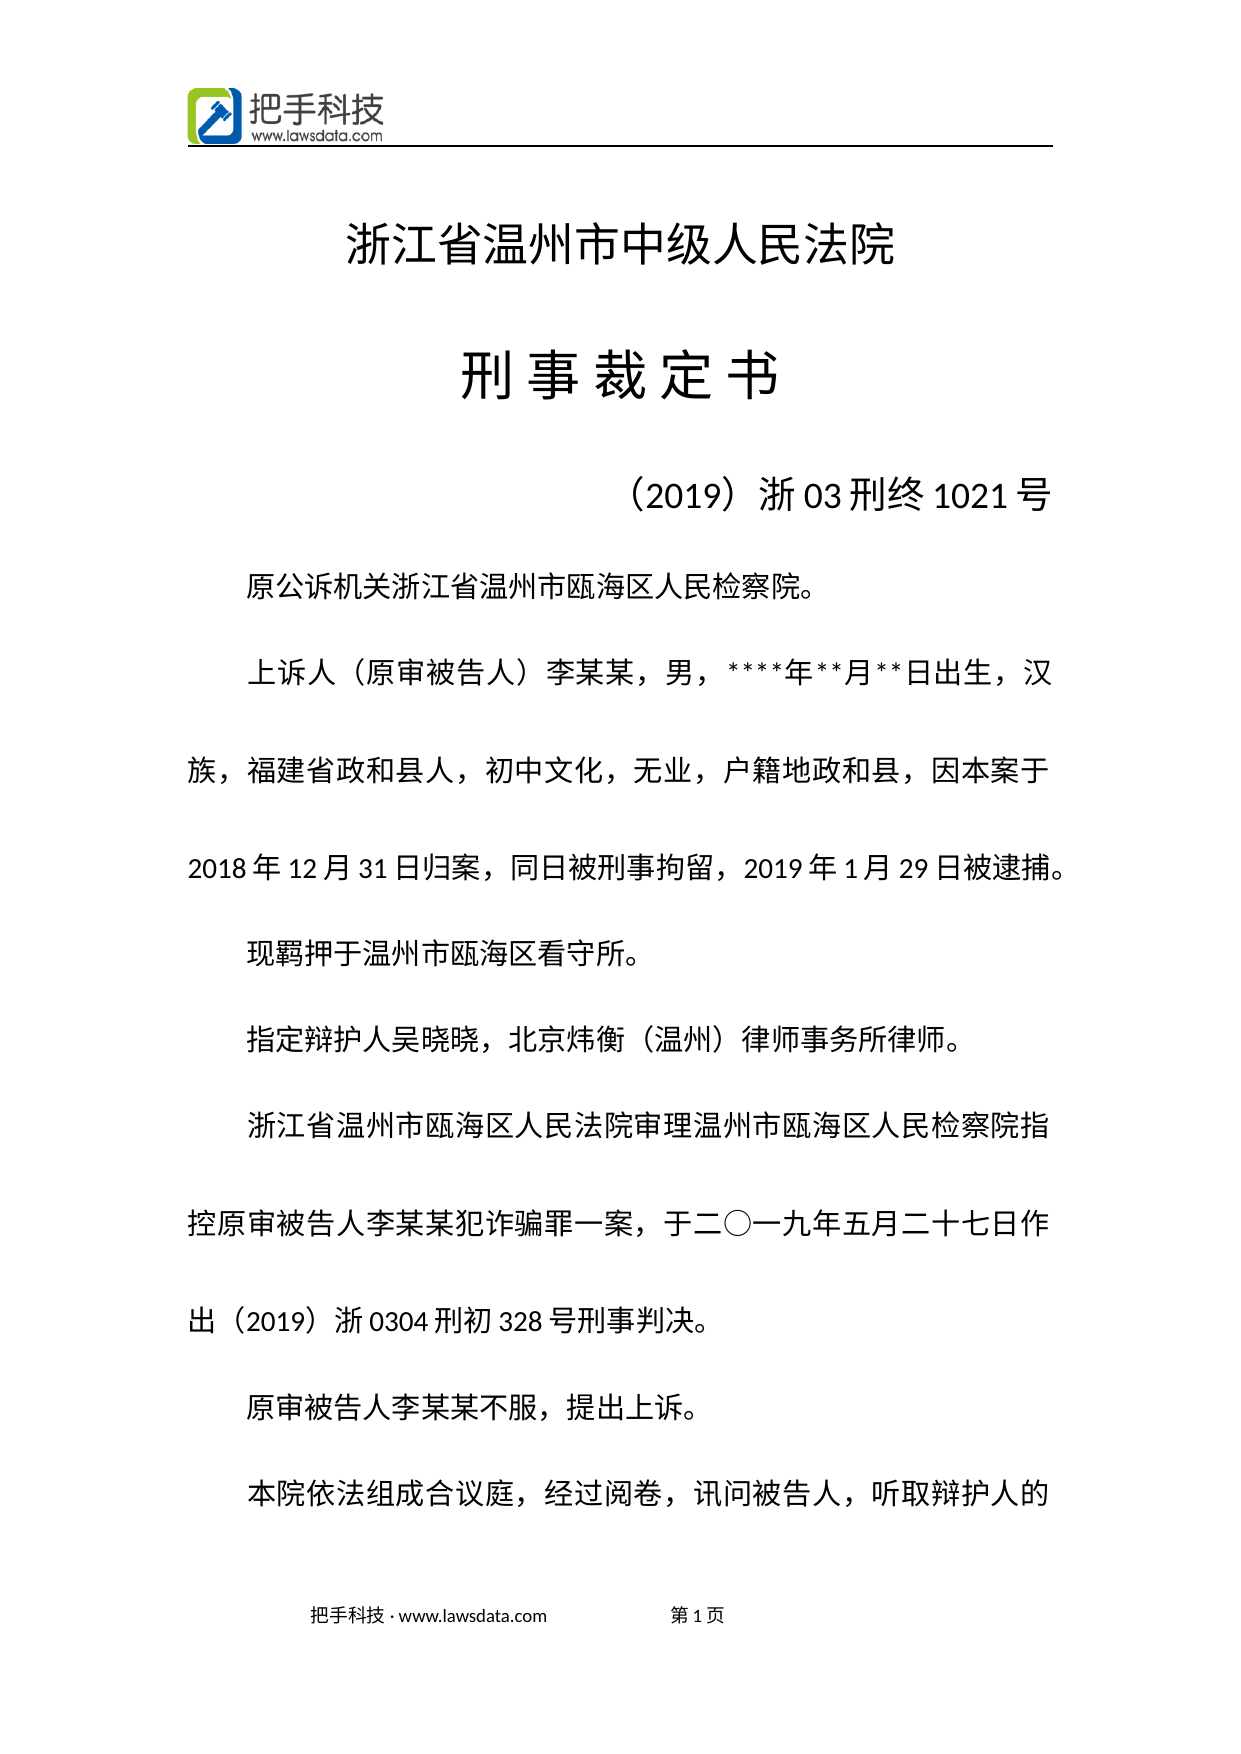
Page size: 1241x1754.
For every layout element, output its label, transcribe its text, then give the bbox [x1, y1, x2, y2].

text 现羁押于温州市瓯海区看守所。 [187, 919, 1053, 984]
picture [187, 88, 384, 144]
text 指定辩护人吴晓晓，北京炜衡（温州）律师事务所律师。 [187, 1006, 1053, 1071]
text 上诉人（原审被告人）李某某，男，****年**月**日出生，汉族，福建省政和县人，初中文化，无业，户籍地政和县，因本案于2018年12月31日归案，同日被刑事拘留，2019年1月29日被逮捕。 [187, 638, 1053, 898]
text （2019）浙03刑终1021号 [187, 460, 1053, 525]
text 原审被告人李某某不服，提出上诉。 [187, 1373, 1053, 1438]
text 刑 事 裁 定 书 [187, 323, 1053, 421]
text 浙江省温州市中级人民法院 [187, 193, 1053, 290]
text 本院依法组成合议庭，经过阅卷，讯问被告人，听取辩护人的意见，认为事实清楚，决定不开庭审理。 [187, 1459, 1053, 1524]
text 原公诉机关浙江省温州市瓯海区人民检察院。 [187, 552, 1053, 617]
text 浙江省温州市瓯海区人民法院审理温州市瓯海区人民检察院指控原审被告人李某某犯诈骗罪一案，于二○一九年五月二十七日作出（2019）浙0304刑初328号刑事判决。 [187, 1092, 1053, 1352]
